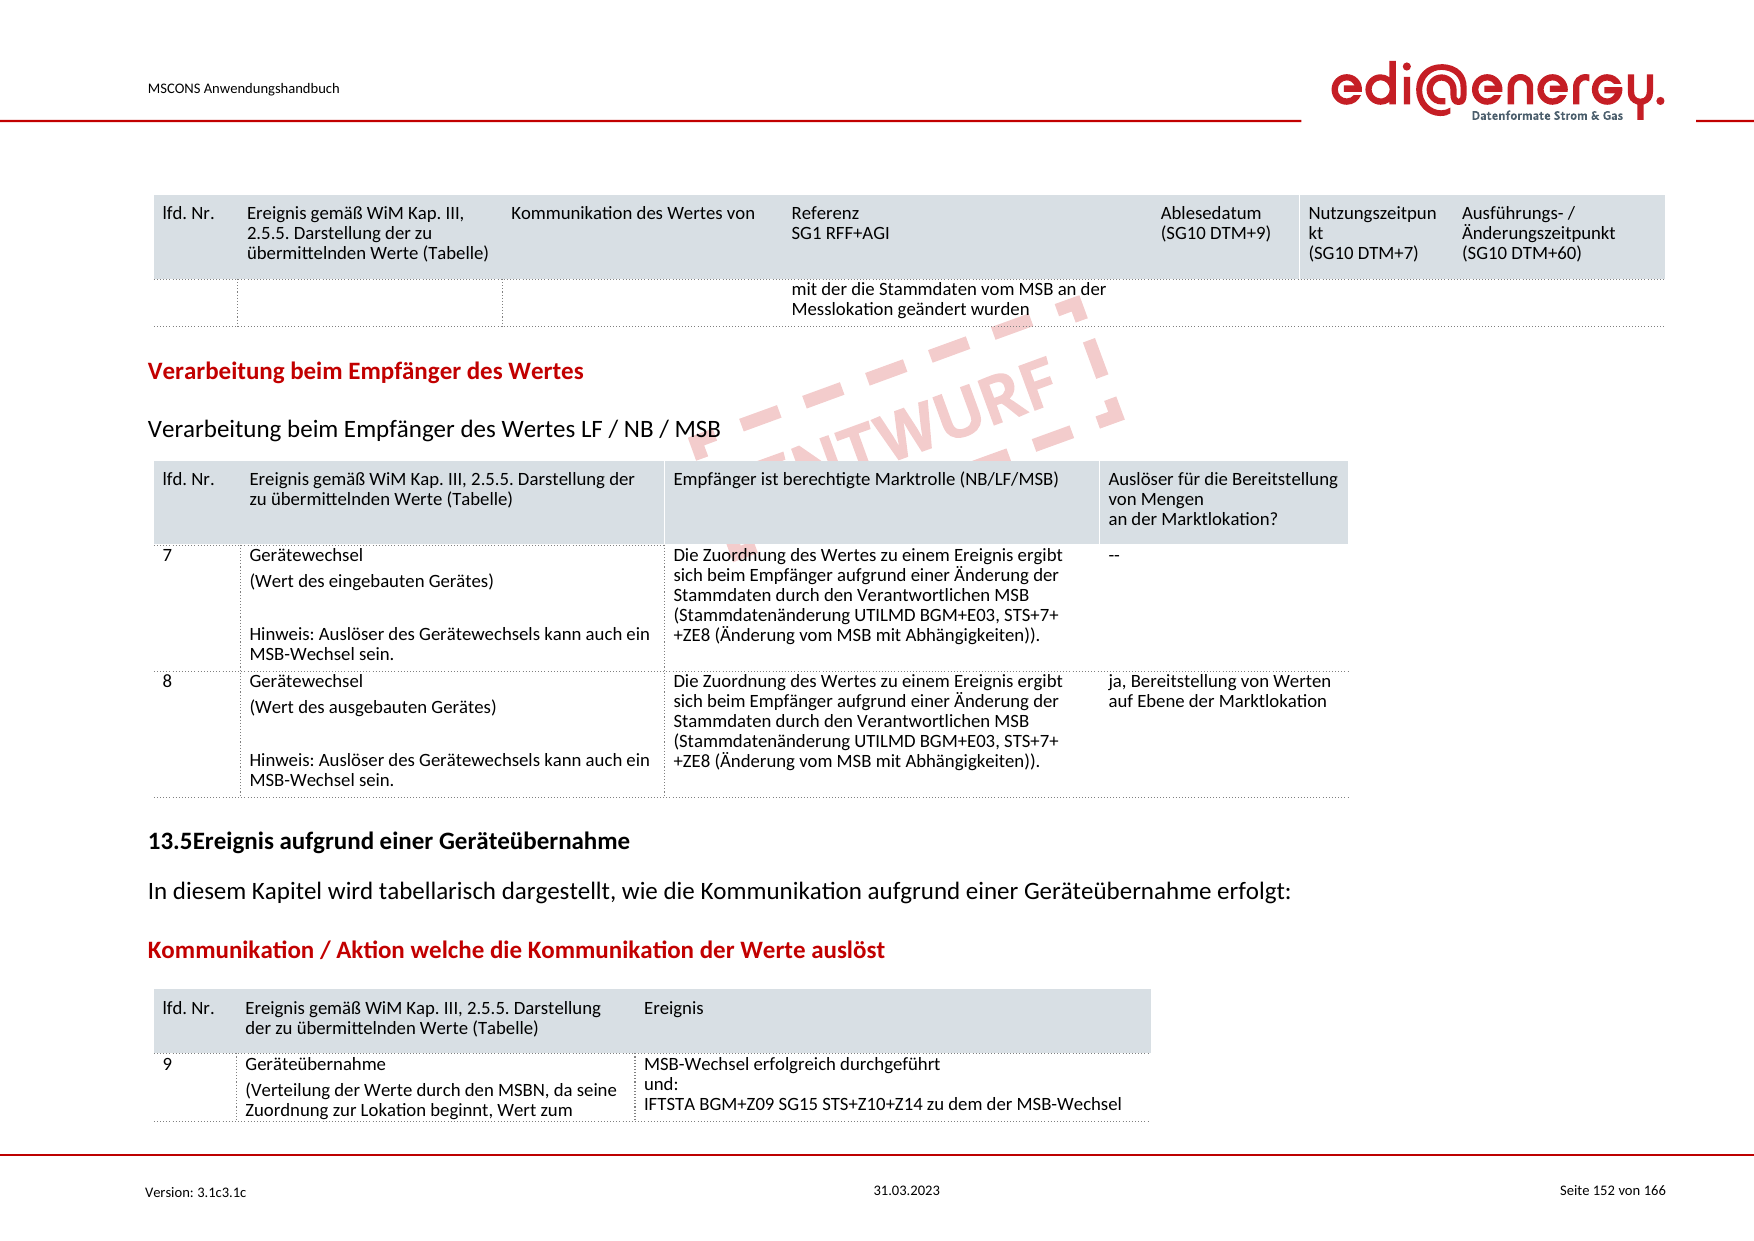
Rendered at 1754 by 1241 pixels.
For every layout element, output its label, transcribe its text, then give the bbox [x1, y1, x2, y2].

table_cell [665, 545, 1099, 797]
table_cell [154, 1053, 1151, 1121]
text Kommunikation / Aktion welche die Kommunikation der Werte auslöst [148, 931, 1665, 964]
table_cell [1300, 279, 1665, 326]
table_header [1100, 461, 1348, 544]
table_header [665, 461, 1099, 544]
text Verarbeitung beim Empfänger des Wertes [148, 352, 1665, 386]
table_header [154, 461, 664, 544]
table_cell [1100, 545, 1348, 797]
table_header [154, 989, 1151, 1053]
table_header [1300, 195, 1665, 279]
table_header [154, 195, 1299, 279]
subtitle Ereignis aufgrund einer Geräteübernahme [148, 823, 1665, 856]
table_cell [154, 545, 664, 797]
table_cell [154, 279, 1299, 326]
text Verarbeitung beim Empfänger des Wertes LF / NB / MSB [148, 411, 1665, 444]
text In diesem Kapitel wird tabellarisch dargestellt, wie die Kommunikation aufgrund einer Geräteübernahme erfolgt: [148, 873, 1665, 906]
